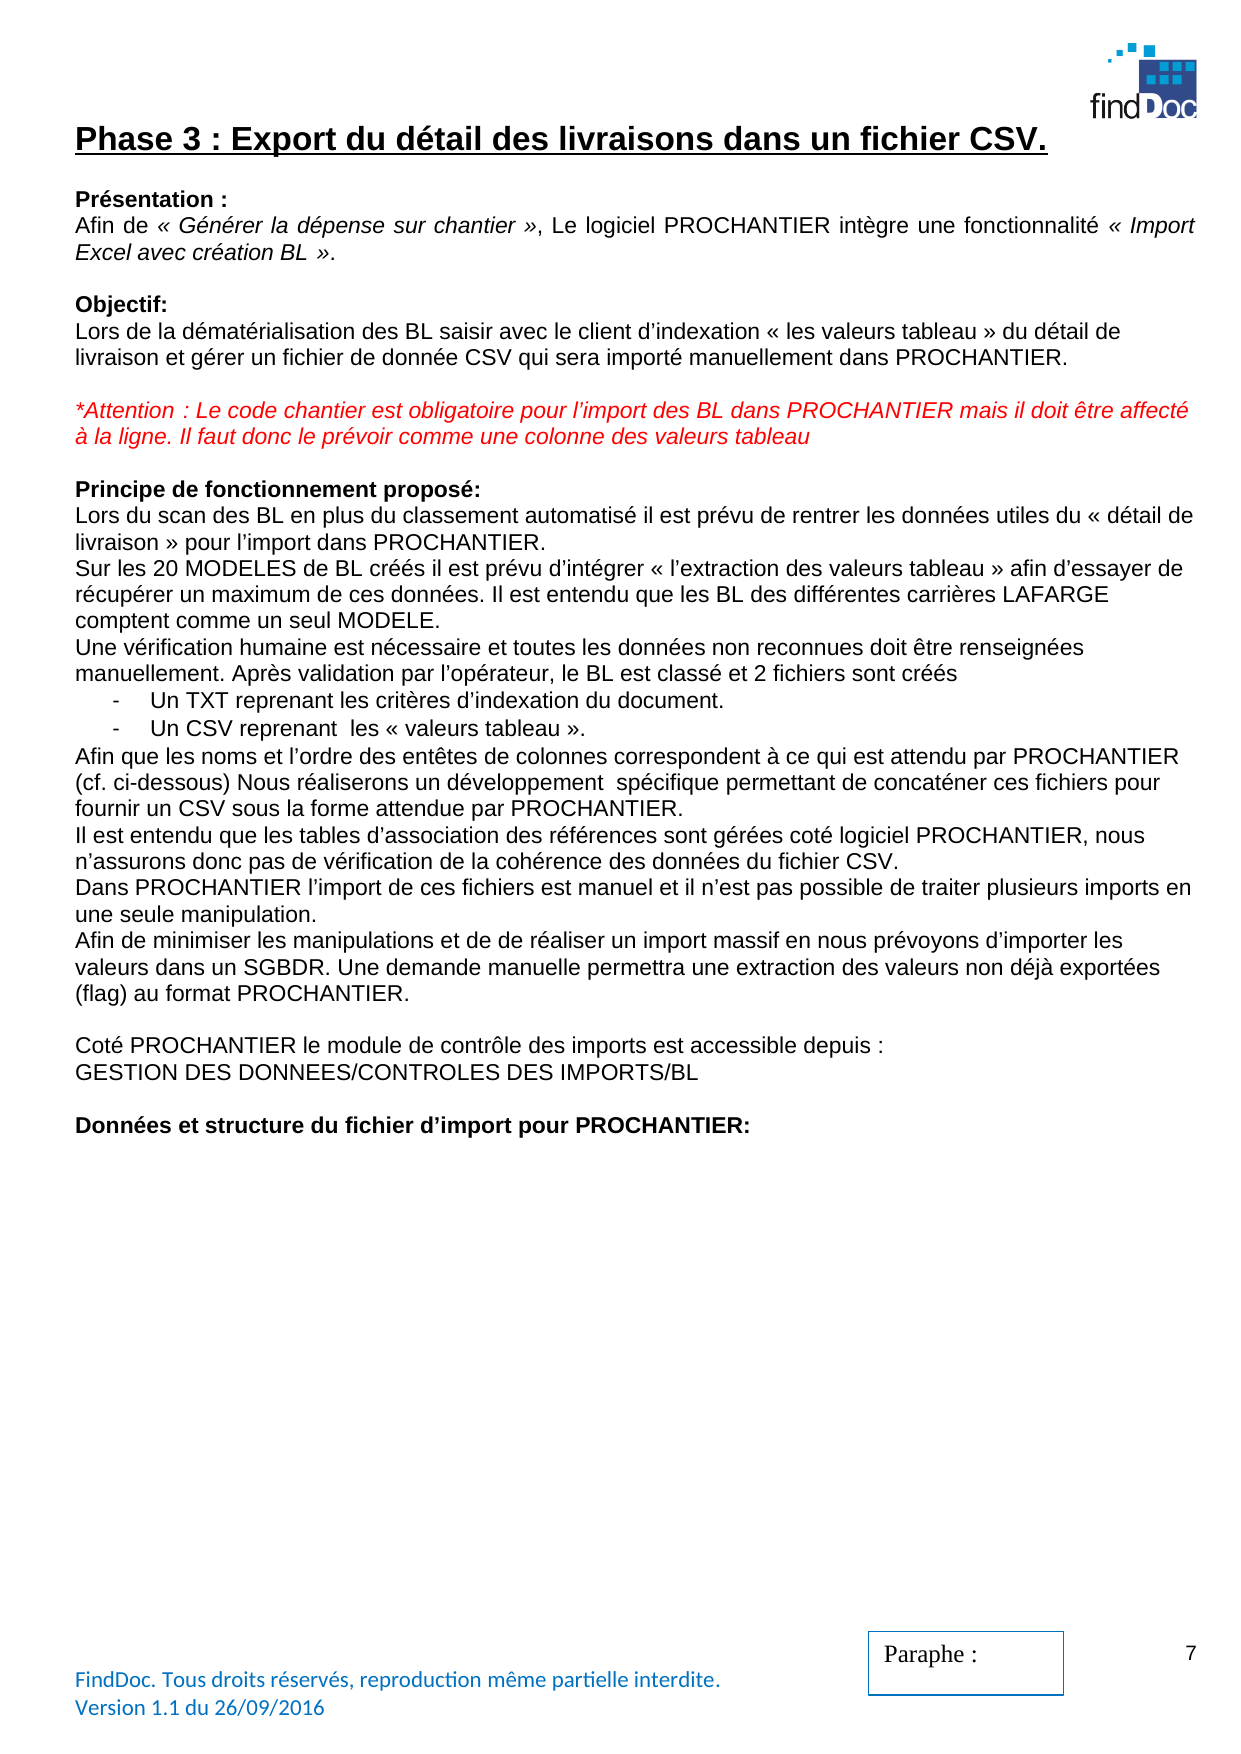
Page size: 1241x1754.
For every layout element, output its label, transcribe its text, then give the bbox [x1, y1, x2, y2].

picture [1090, 43, 1197, 119]
text Il est entendu que les tables d’association des références sont gérées coté logiciel PROCHANTIER, nous n’assurons donc pas de vérification de la cohérence des données du fichier CSV. [75, 822, 1197, 874]
text Dans PROCHANTIER l’import de ces fichiers est manuel et il n’est pas possible de traiter plusieurs imports en une seule manipulation. [75, 874, 1197, 927]
text Principe de fonctionnement proposé: [75, 476, 1197, 502]
text Présentation : [75, 186, 1197, 212]
list Un TXT reprenant les critères d’indexation du document. [112, 687, 1197, 714]
text Afin de minimiser les manipulations et de de réaliser un import massif en nous prévoyons d’importer les valeurs dans un SGBDR. Une demande manuelle permettra une extraction des valeurs non déjà exportées (flag) au format PROCHANTIER. [75, 927, 1197, 1006]
text Phase 3 : Export du détail des livraisons dans un fichier CSV. [75, 119, 1197, 157]
text Coté PROCHANTIER le module de contrôle des imports est accessible depuis : [75, 1032, 1197, 1059]
text Afin que les noms et l’ordre des entêtes de colonnes correspondent à ce qui est attendu par PROCHANTIER (cf. ci-dessous) Nous réaliserons un développement spécifique permettant de concaténer ces fichiers pour fournir un CSV sous la forme attendue par PROCHANTIER. [75, 743, 1197, 822]
text Données et structure du fichier d’import pour PROCHANTIER: [75, 1112, 1197, 1138]
text Afin de « Générer la dépense sur chantier », Le logiciel PROCHANTIER intègre une fonctionnalité « Import Excel avec création BL ». [75, 212, 1197, 265]
text Lors de la dématérialisation des BL saisir avec le client d’indexation « les valeurs tableau » du détail de livraison et gérer un fichier de donnée CSV qui sera importé manuellement dans PROCHANTIER. [75, 318, 1197, 370]
text Sur les 20 MODELES de BL créés il est prévu d’intégrer « l’extraction des valeurs tableau » afin d’essayer de récupérer un maximum de ces données. Il est entendu que les BL des différentes carrières LAFARGE comptent comme un seul MODELE. [75, 555, 1197, 634]
text *Attention : Le code chantier est obligatoire pour l’import des BL dans PROCHANTIER mais il doit être affecté à la ligne. Il faut donc le prévoir comme une colonne des valeurs tableau [75, 397, 1197, 449]
text Une vérification humaine est nécessaire et toutes les données non reconnues doit être renseignées manuellement. Après validation par l’opérateur, le BL est classé et 2 fichiers sont créés [75, 634, 1197, 687]
text Lors du scan des BL en plus du classement automatisé il est prévu de rentrer les données utiles du « détail de livraison » pour l’import dans PROCHANTIER. [75, 502, 1197, 555]
list Un CSV reprenant les « valeurs tableau ». [112, 714, 1197, 743]
text GESTION DES DONNEES/CONTROLES DES IMPORTS/BL [75, 1059, 1197, 1085]
text Objectif: [75, 291, 1197, 318]
